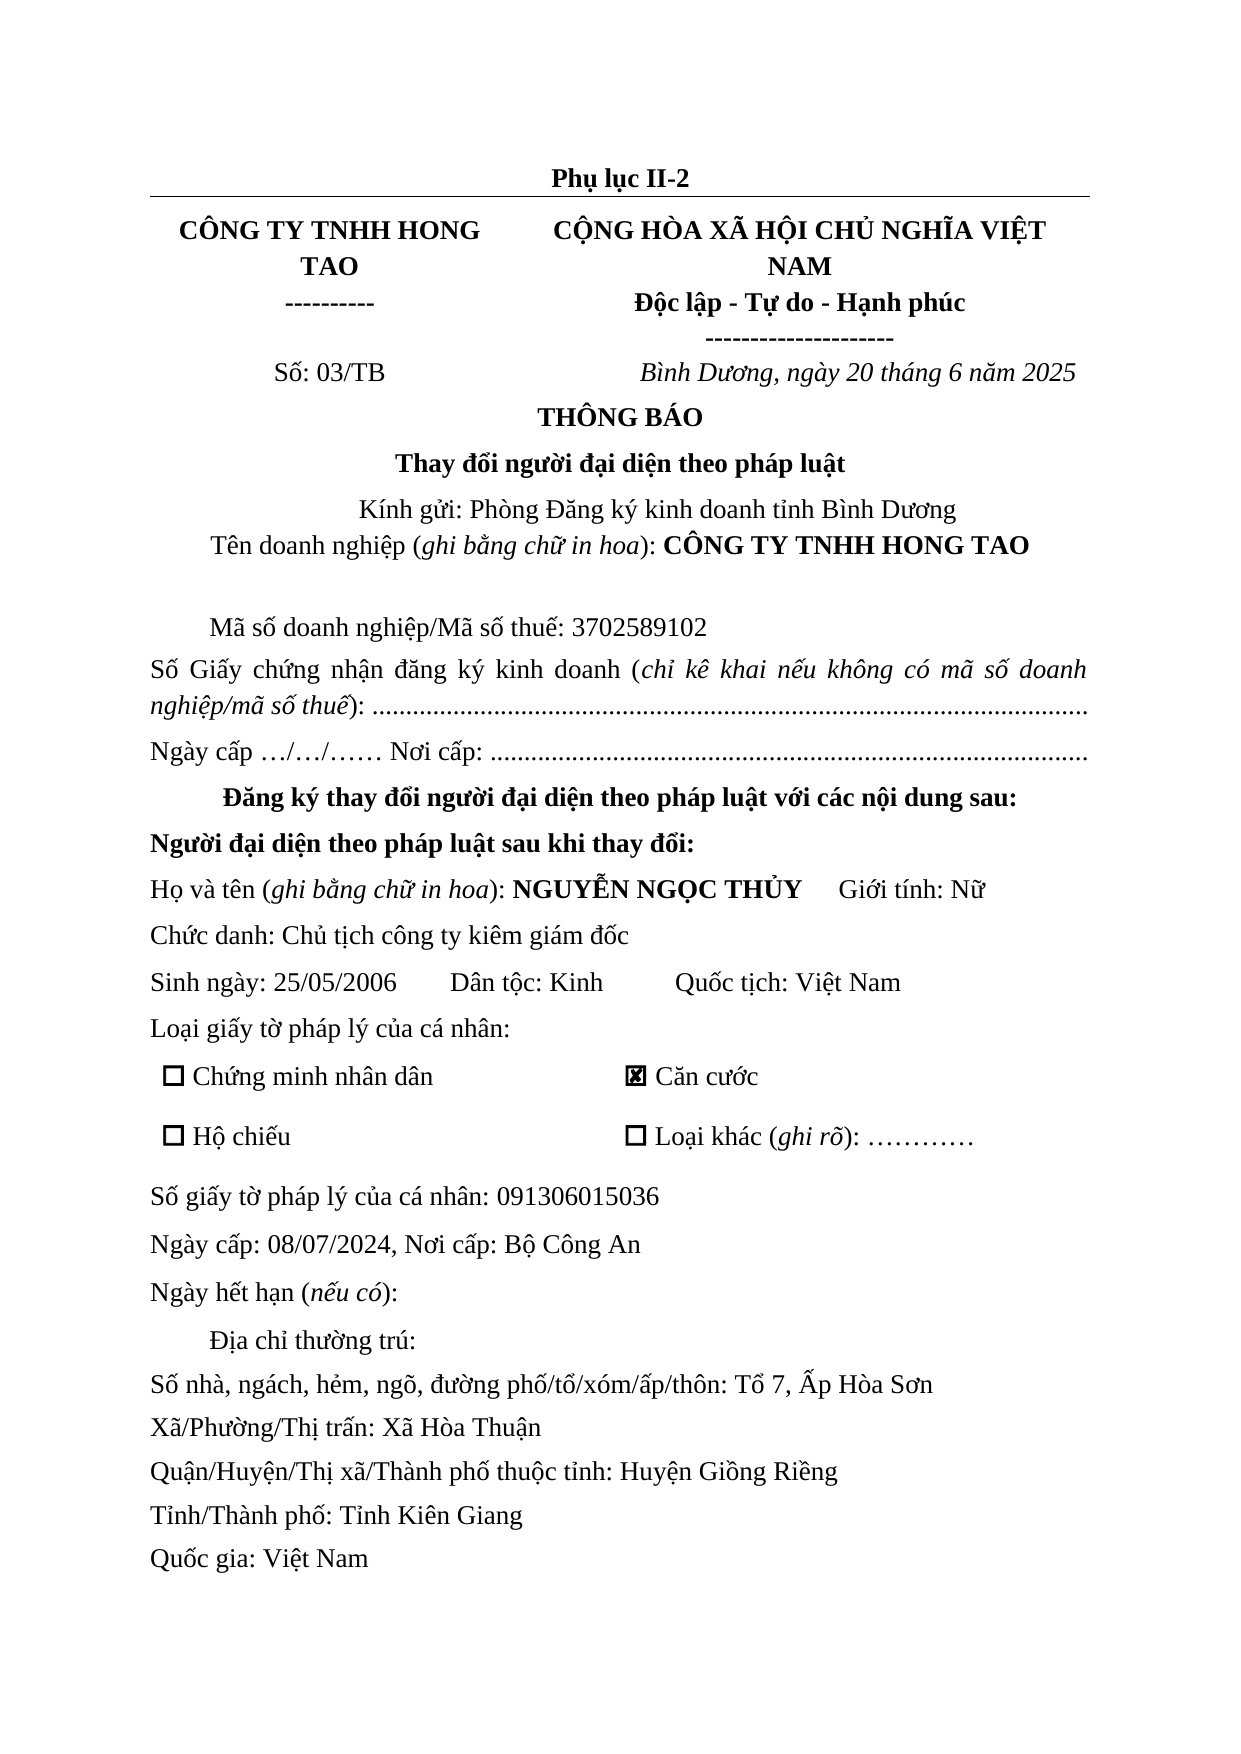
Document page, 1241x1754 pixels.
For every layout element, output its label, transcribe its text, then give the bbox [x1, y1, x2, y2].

text Kính gửi: Phòng Đăng ký kinh doanh tỉnh Bình Dương [150, 494, 1090, 525]
text Mã số doanh nghiệp/Mã số thuế: 3702589102 [150, 611, 1090, 643]
text Số Giấy chứng nhận đăng ký kinh doanh (chỉ kê khai nếu không có mã số doanh nghiệp/mã số thuế): [150, 653, 1090, 720]
text Quận/Huyện/Thị xã/Thành phố thuộc tỉnh: Huyện Giồng Riềng [150, 1455, 1090, 1486]
table_header Căn cước [612, 1048, 1090, 1107]
text Chức danh: Chủ tịch công ty kiêm giám đốc [150, 919, 1090, 951]
table_cell Loại khác (ghi rõ): ………… [612, 1107, 1090, 1167]
text Quốc gia: Việt Nam [150, 1542, 1090, 1574]
text THÔNG BÁO [150, 401, 1090, 432]
table_header Chứng minh nhân dân [150, 1048, 612, 1107]
text Họ và tên (ghi bằng chữ in hoa): NGUYỄN NGỌC THỦY Giới tính: Nữ [150, 873, 1090, 904]
text Ngày hết hạn (nếu có): [150, 1276, 1090, 1307]
text Tên doanh nghiệp (ghi bằng chữ in hoa): CÔNG TY TNHH HONG TAO [150, 529, 1090, 561]
text Ngày cấp: 08/07/2024, Nơi cấp: Bộ Công An [150, 1228, 1090, 1259]
table_cell Bình Dương, ngày 20 tháng 6 năm 2025 [509, 356, 1090, 391]
text Số giấy tờ pháp lý của cá nhân: 091306015036 [150, 1179, 1090, 1211]
text Ngày cấp …/…/…… Nơi cấp: [150, 735, 1090, 766]
table_header CỘNG HÒA XÃ HỘI CHỦ NGHĨA VIỆT NAM Độc lập - Tự do - Hạnh phúc --------------------- [509, 214, 1090, 356]
text Xã/Phường/Thị trấn: Xã Hòa Thuận [150, 1412, 1090, 1443]
table_cell Số: 03/TB [150, 356, 509, 391]
text Thay đổi người đại diện theo pháp luật [150, 447, 1090, 479]
text Phụ lục II-2 [150, 162, 1090, 196]
text Sinh ngày: 25/05/2006 Dân tộc: Kinh Quốc tịch: Việt Nam [150, 966, 1090, 997]
table_cell Hộ chiếu [150, 1107, 612, 1167]
text Số nhà, ngách, hẻm, ngõ, đường phố/tổ/xóm/ấp/thôn: Tổ 7, Ấp Hòa Sơn [150, 1368, 1090, 1399]
text Địa chỉ thường trú: [150, 1324, 1090, 1355]
text Tỉnh/Thành phố: Tỉnh Kiên Giang [150, 1499, 1090, 1530]
text Đăng ký thay đổi người đại diện theo pháp luật với các nội dung sau: [150, 781, 1090, 812]
table_header CÔNG TY TNHH HONG TAO ---------- [150, 214, 509, 356]
text Người đại diện theo pháp luật sau khi thay đổi: [150, 827, 1090, 858]
text Loại giấy tờ pháp lý của cá nhân: [150, 1012, 1090, 1043]
